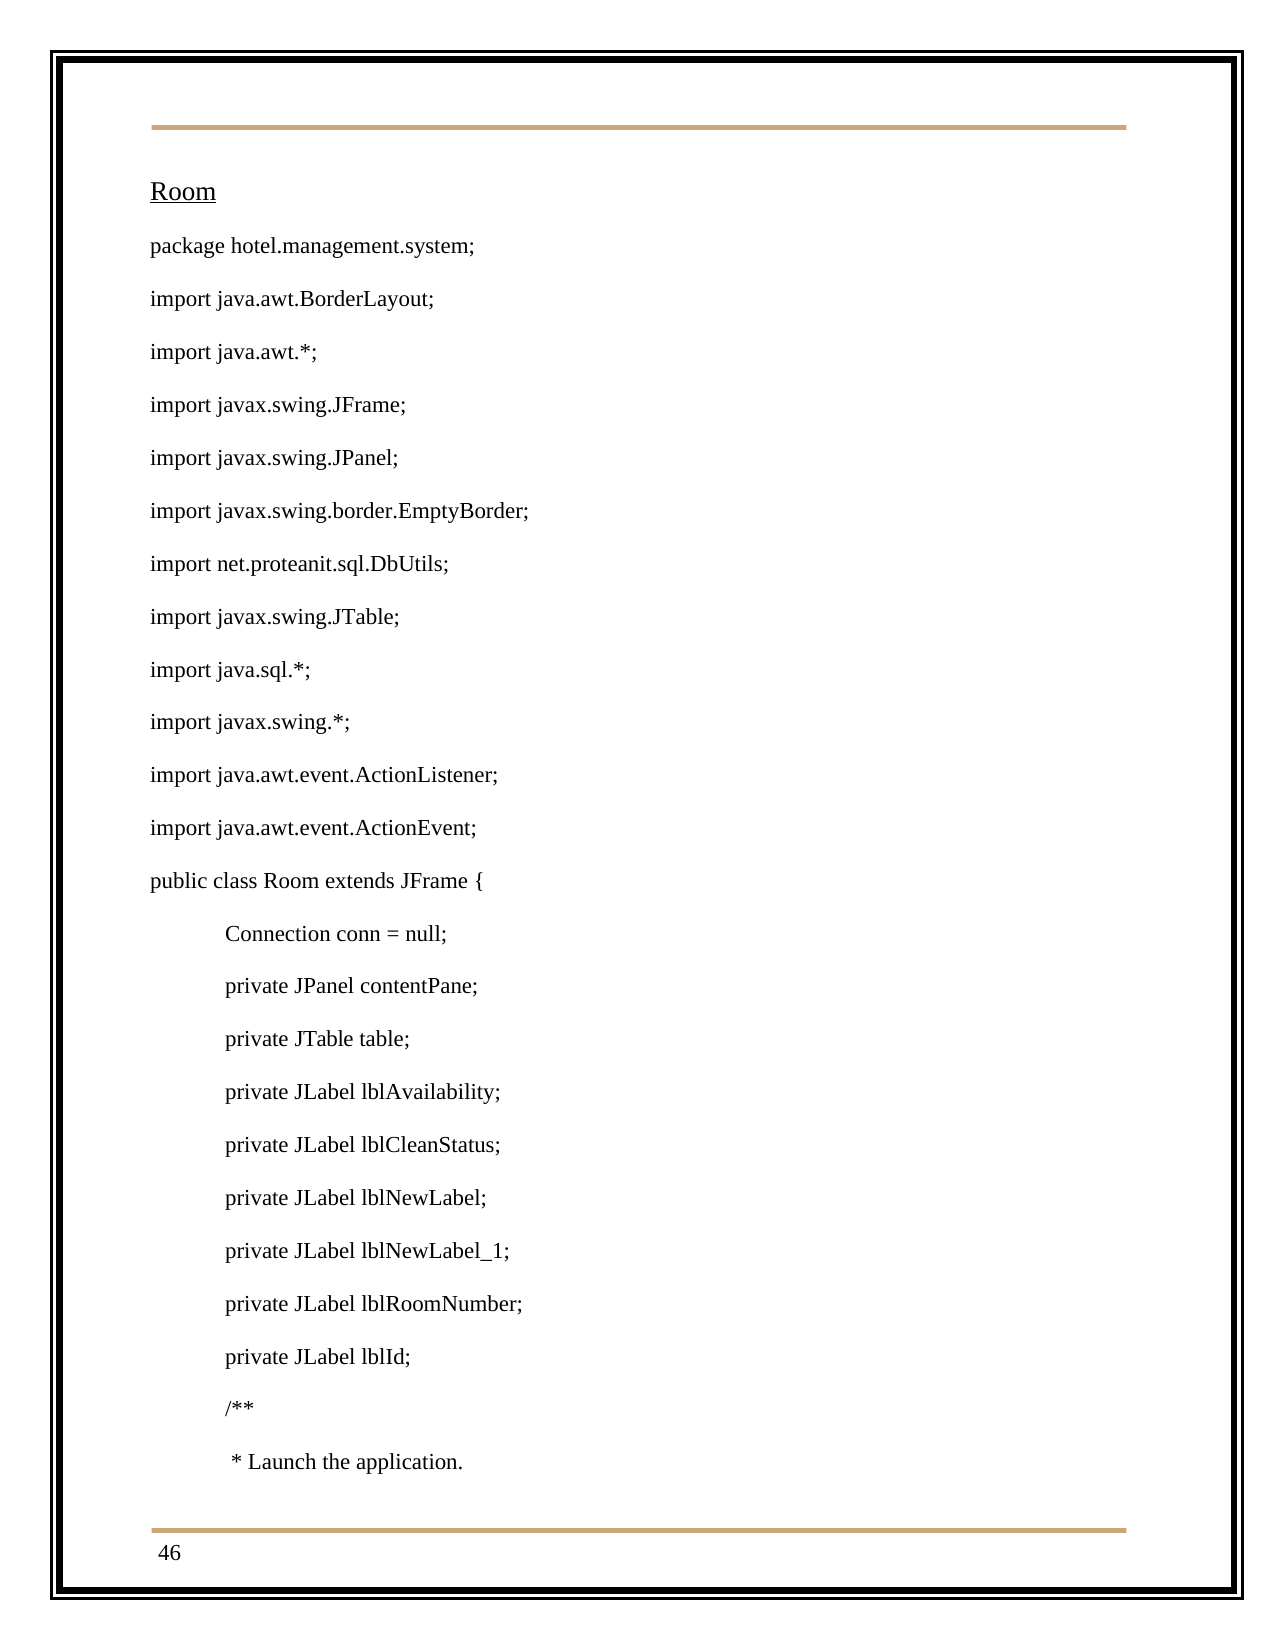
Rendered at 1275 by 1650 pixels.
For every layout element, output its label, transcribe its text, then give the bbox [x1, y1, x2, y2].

text Connection conn = null; private JPanel contentPane; private JTable table; [225, 920, 491, 1052]
text * Launch the application. [231, 1448, 1231, 1474]
text import javax.swing.*; [150, 709, 1231, 735]
picture [151, 1528, 1127, 1533]
text import javax.swing.JFrame; import javax.swing.JPanel; [150, 391, 409, 471]
text package hotel.management.system; import java.awt.BorderLayout; import java.awt.*; [150, 232, 477, 365]
text import java.awt.event.ActionListener; import java.awt.event.ActionEvent; public class Room extends JFrame { [150, 761, 501, 893]
text import javax.swing.JTable; import java.sql.*; [150, 603, 452, 682]
text import javax.swing.border.EmptyBorder; import net.proteanit.sql.DbUtils; [150, 497, 580, 576]
text private JLabel lblAvailability; private JLabel lblCleanStatus; private JLabel lblNewLabel; private JLabel lblNewLabel_1; private JLabel lblRoomNumber; private JLabel lblId; [225, 1078, 528, 1369]
picture [151, 125, 1127, 130]
text Room [150, 175, 1231, 206]
text /** [225, 1396, 1231, 1422]
